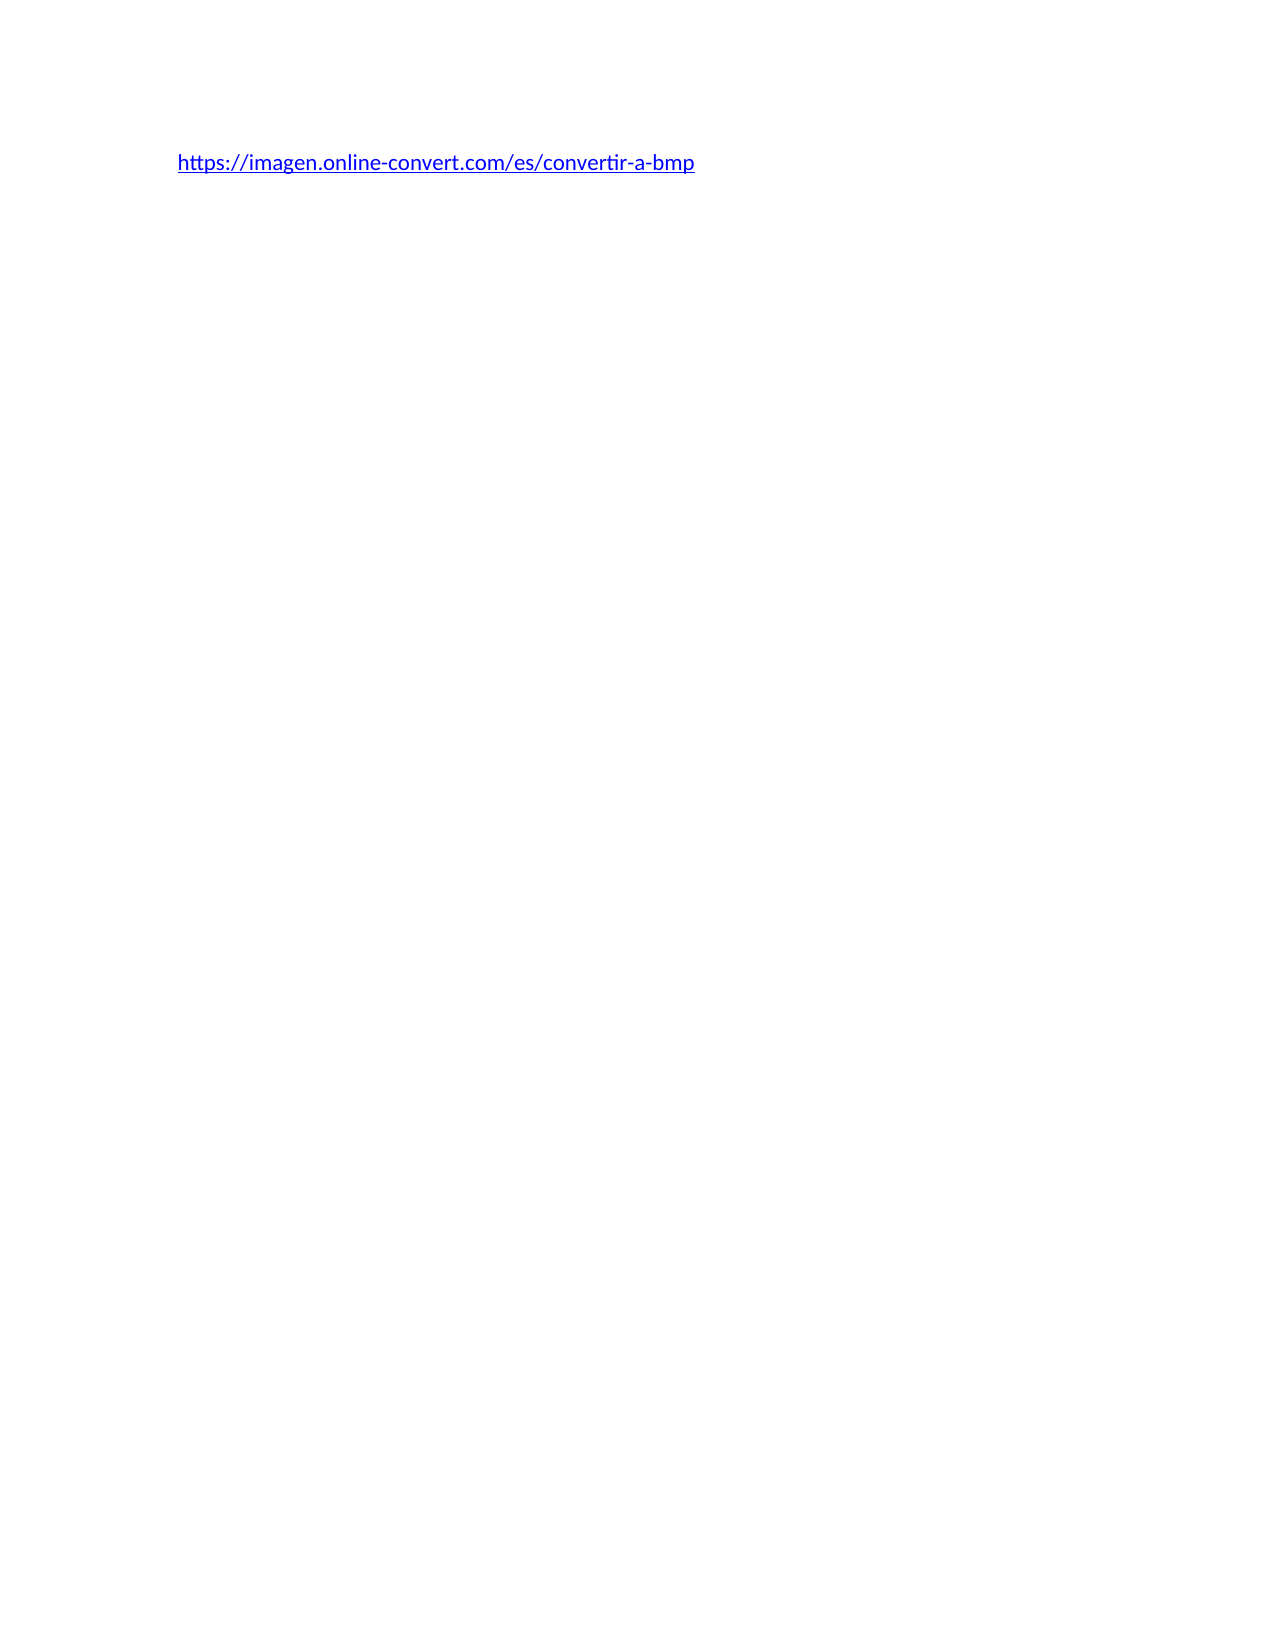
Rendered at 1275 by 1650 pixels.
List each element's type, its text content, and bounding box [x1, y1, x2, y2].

text https://imagen.online-convert.com/es/convertir-a-bmp [177, 148, 1098, 176]
